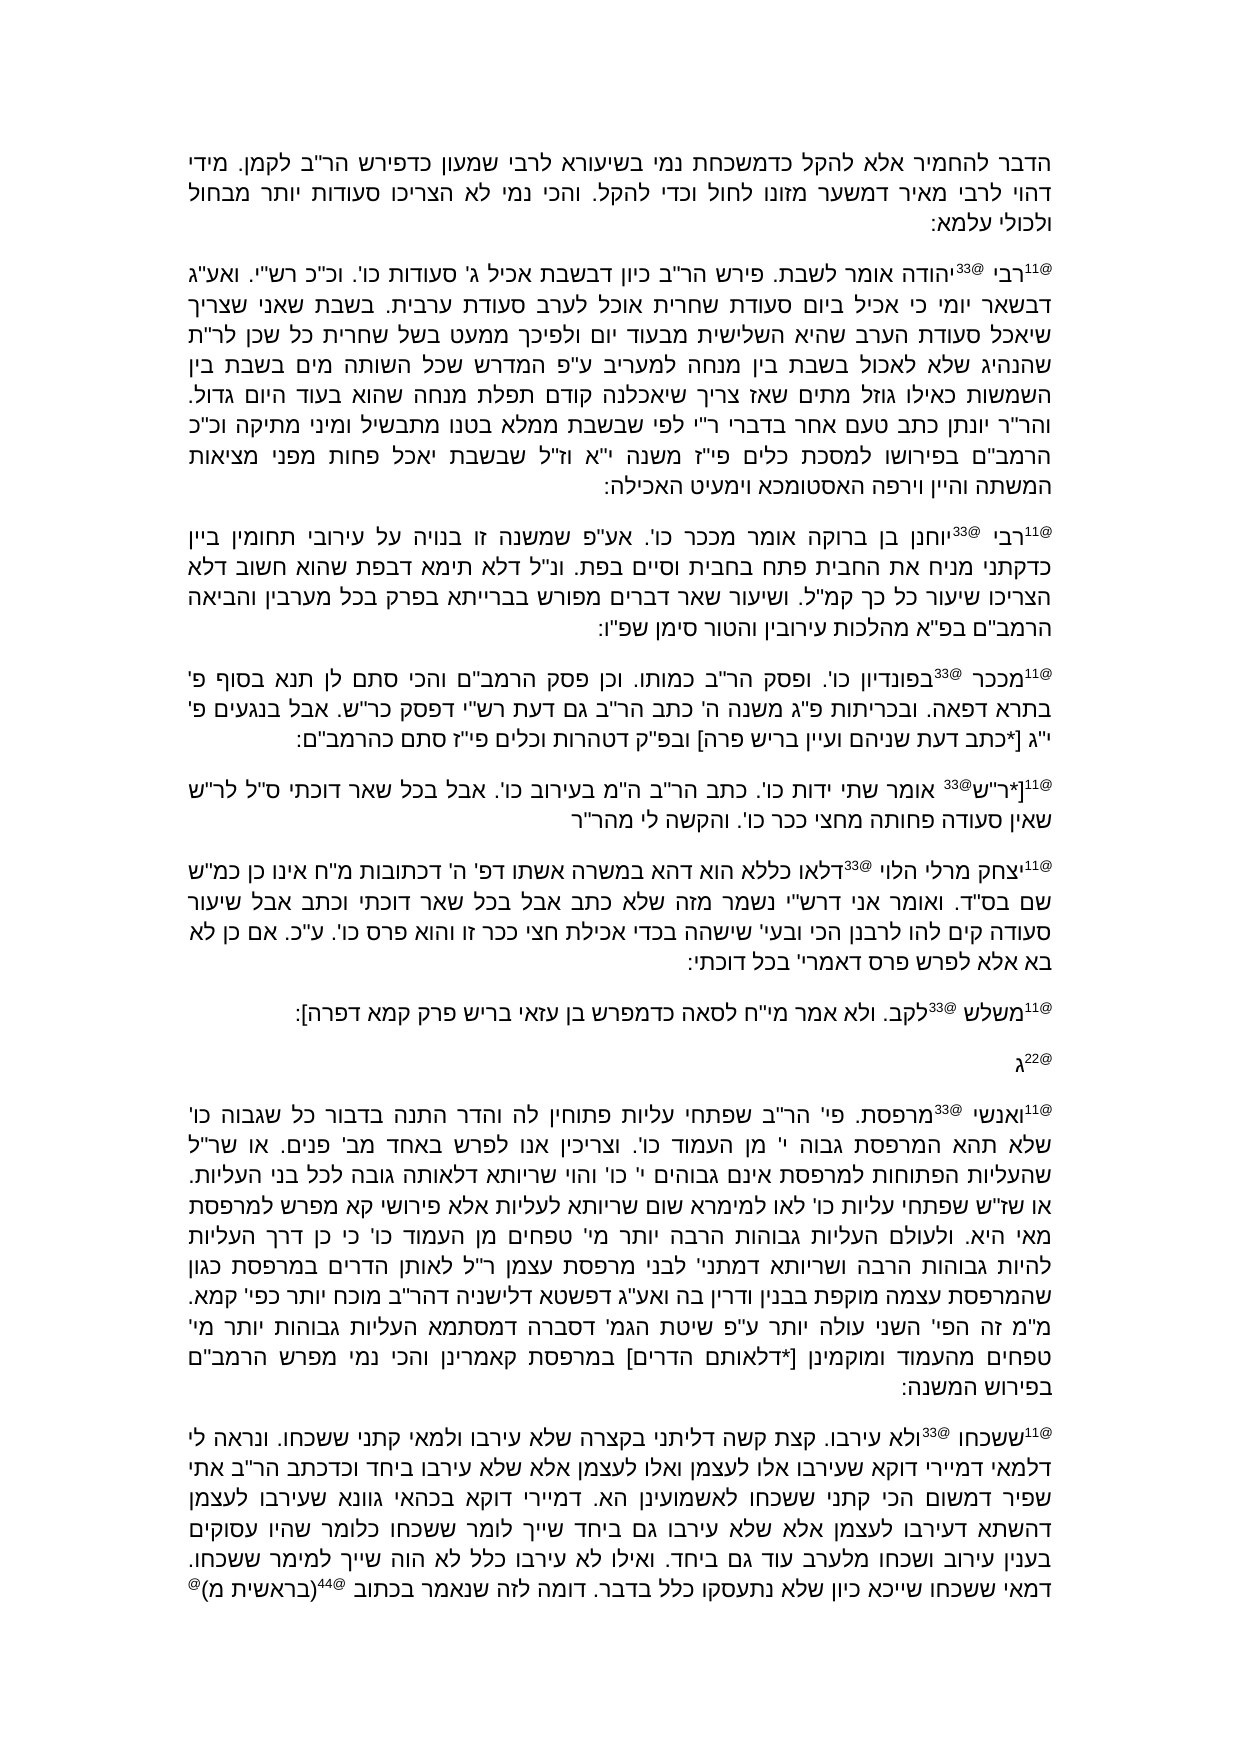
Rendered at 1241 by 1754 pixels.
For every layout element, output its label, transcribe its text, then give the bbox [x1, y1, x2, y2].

text @11[*ר"ש@33 אומר שתי ידות כו'. כתב הר"ב ה"מ בעירוב כו'. אבל בכל שאר דוכתי ס"ל לר"ש שאין סעודה פחותה מחצי ככר כו'. והקשה לי מהר"ר [187, 777, 1053, 834]
text @11מככר @33בפונדיון כו'. ופסק הר"ב כמותו. וכן פסק הרמב"ם והכי סתם לן תנא בסוף פ' בתרא דפאה. ובכריתות פ"ג משנה ה' כתב הר"ב גם דעת רש"י דפסק כר"ש. אבל בנגעים פ' י"ג [*כתב דעת שניהם ועיין בריש פרה] ובפ"ק דטהרות וכלים פי"ז סתם כהרמב"ם: [187, 666, 1053, 752]
text @11יצחק מרלי הלוי @33דלאו כללא הוא דהא במשרה אשתו דפ' ה' דכתובות מ"ח אינו כן כמ"ש שם בס"ד. ואומר אני דרש"י נשמר מזה שלא כתב אבל בכל שאר דוכתי וכתב אבל שיעור סעודה קים להו לרבנן הכי ובעי' שישהה בכדי אכילת חצי ככר זו והוא פרס כו'. ע"כ. אם כן לא בא אלא לפרש פרס דאמרי' בכל דוכתי: [187, 858, 1053, 975]
text @11ואנשי @33מרפסת. פי' הר"ב שפתחי עליות פתוחין לה והדר התנה בדבור כל שגבוה כו' שלא תהא המרפסת גבוה י' מן העמוד כו'. וצריכין אנו לפרש באחד מב' פנים. או שר"ל שהעליות הפתוחות למרפסת אינם גבוהים י' כו' והוי שריותא דלאותה גובה לכל בני העליות. או שז"ש שפתחי עליות כו' לאו למימרא שום שריותא לעליות אלא פירושי קא מפרש למרפסת מאי היא. ולעולם העליות גבוהות הרבה יותר מי' טפחים מן העמוד כו' כי כן דרך העליות להיות גבוהות הרבה ושריותא דמתני' לבני מרפסת עצמן ר"ל לאותן הדרים במרפסת כגון שהמרפסת עצמה מוקפת בבנין ודרין בה ואע"ג דפשטא דלישניה דהר"ב מוכח יותר כפי' קמא. מ"מ זה הפי' השני עולה יותר ע"פ שיטת הגמ' דסברה דמסתמא העליות גבוהות יותר מי' טפחים מהעמוד ומוקמינן [*דלאותם הדרים] במרפסת קאמרינן והכי נמי מפרש הרמב"ם בפירוש המשנה: [187, 1102, 1053, 1400]
text @11רבי @33יוחנן בן ברוקה אומר מככר כו'. אע"פ שמשנה זו בנויה על עירובי תחומין ביין כדקתני מניח את החבית פתח בחבית וסיים בפת. ונ"ל דלא תימא דבפת שהוא חשוב דלא הצריכו שיעור כל כך קמ"ל. ושיעור שאר דברים מפורש בברייתא בפרק בכל מערבין והביאה הרמב"ם בפ"א מהלכות עירובין והטור סימן שפ"ו: [187, 524, 1053, 641]
text @11משלש @33לקב. ולא אמר מי"ח לסאה כדמפרש בן עזאי בריש פרק קמא דפרה]: [187, 1000, 1053, 1026]
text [187, 1425, 1053, 1602]
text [187, 150, 1053, 237]
text @11רבי @33יהודה אומר לשבת. פירש הר"ב כיון דבשבת אכיל ג' סעודות כו'. וכ"כ רש"י. ואע"ג דבשאר יומי כי אכיל ביום סעודת שחרית אוכל לערב סעודת ערבית. בשבת שאני שצריך שיאכל סעודת הערב שהיא השלישית מבעוד יום ולפיכך ממעט בשל שחרית כל שכן לר"ת שהנהיג שלא לאכול בשבת בין מנחה למעריב ע"פ המדרש שכל השותה מים בשבת בין השמשות כאילו גוזל מתים שאז צריך שיאכלנה קודם תפלת מנחה שהוא בעוד היום גדול. והר"ר יונתן כתב טעם אחר בדברי ר"י לפי שבשבת ממלא בטנו מתבשיל ומיני מתיקה וכ"כ הרמב"ם בפירושו למסכת כלים פי"ז משנה י"א וז"ל שבשבת יאכל פחות מפני מציאות המשתה והיין וירפה האסטומכא וימעיט האכילה: [187, 261, 1053, 499]
text @22ג [187, 1051, 1053, 1077]
